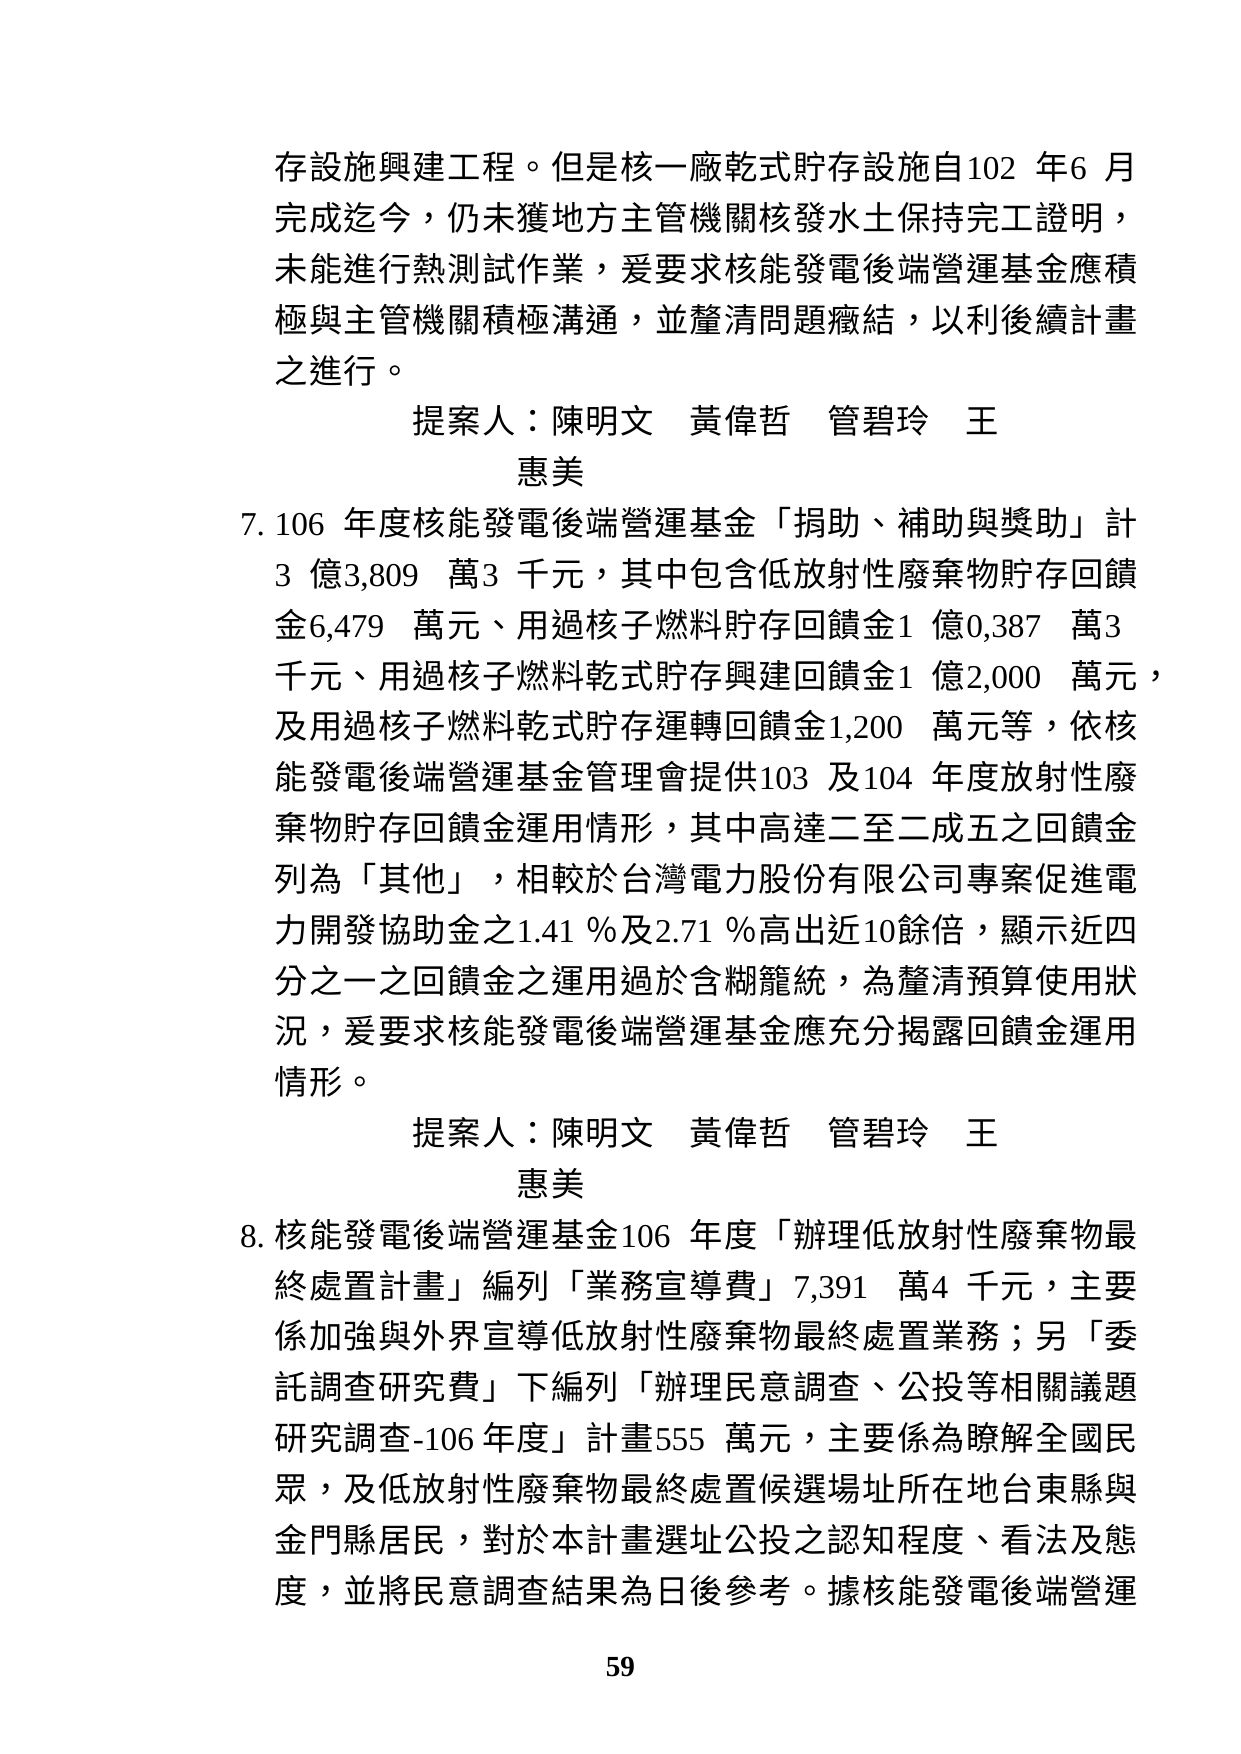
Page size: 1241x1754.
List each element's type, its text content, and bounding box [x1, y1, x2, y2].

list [228, 1207, 1139, 1614]
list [228, 140, 1139, 394]
list 106年度核能發電後端營運基金「捐助、補助與獎助」計3億3,809萬3千元，其中包含低放射性廢棄物貯存回饋金6,479萬元、用過核子燃料貯存回饋金1億0,387萬3千元、用過核子燃料乾式貯存興建回饋金1億2,000萬元，及用過核子燃料乾式貯存運轉回饋金1,200萬元等，依核能發電後端營運基金管理會提供103及104年度放射性廢棄物貯存回饋金運用情形，其中高達二至二成五之回饋金列為「其他」，相較於台灣電力股份有限公司專案促進電力開發協助金之1.41％及2.71％高出近10餘倍，顯示近四分之一之回饋金之運用過於含糊籠統，為釐清預算使用狀況，爰要求核能發電後端營運基金應充分揭露回饋金運用情形。 [228, 496, 1139, 1106]
text 提案人：陳明文 黃偉哲 管碧玲 王惠美 [379, 1106, 1035, 1207]
text 提案人：陳明文 黃偉哲 管碧玲 王惠美 [379, 394, 1035, 496]
